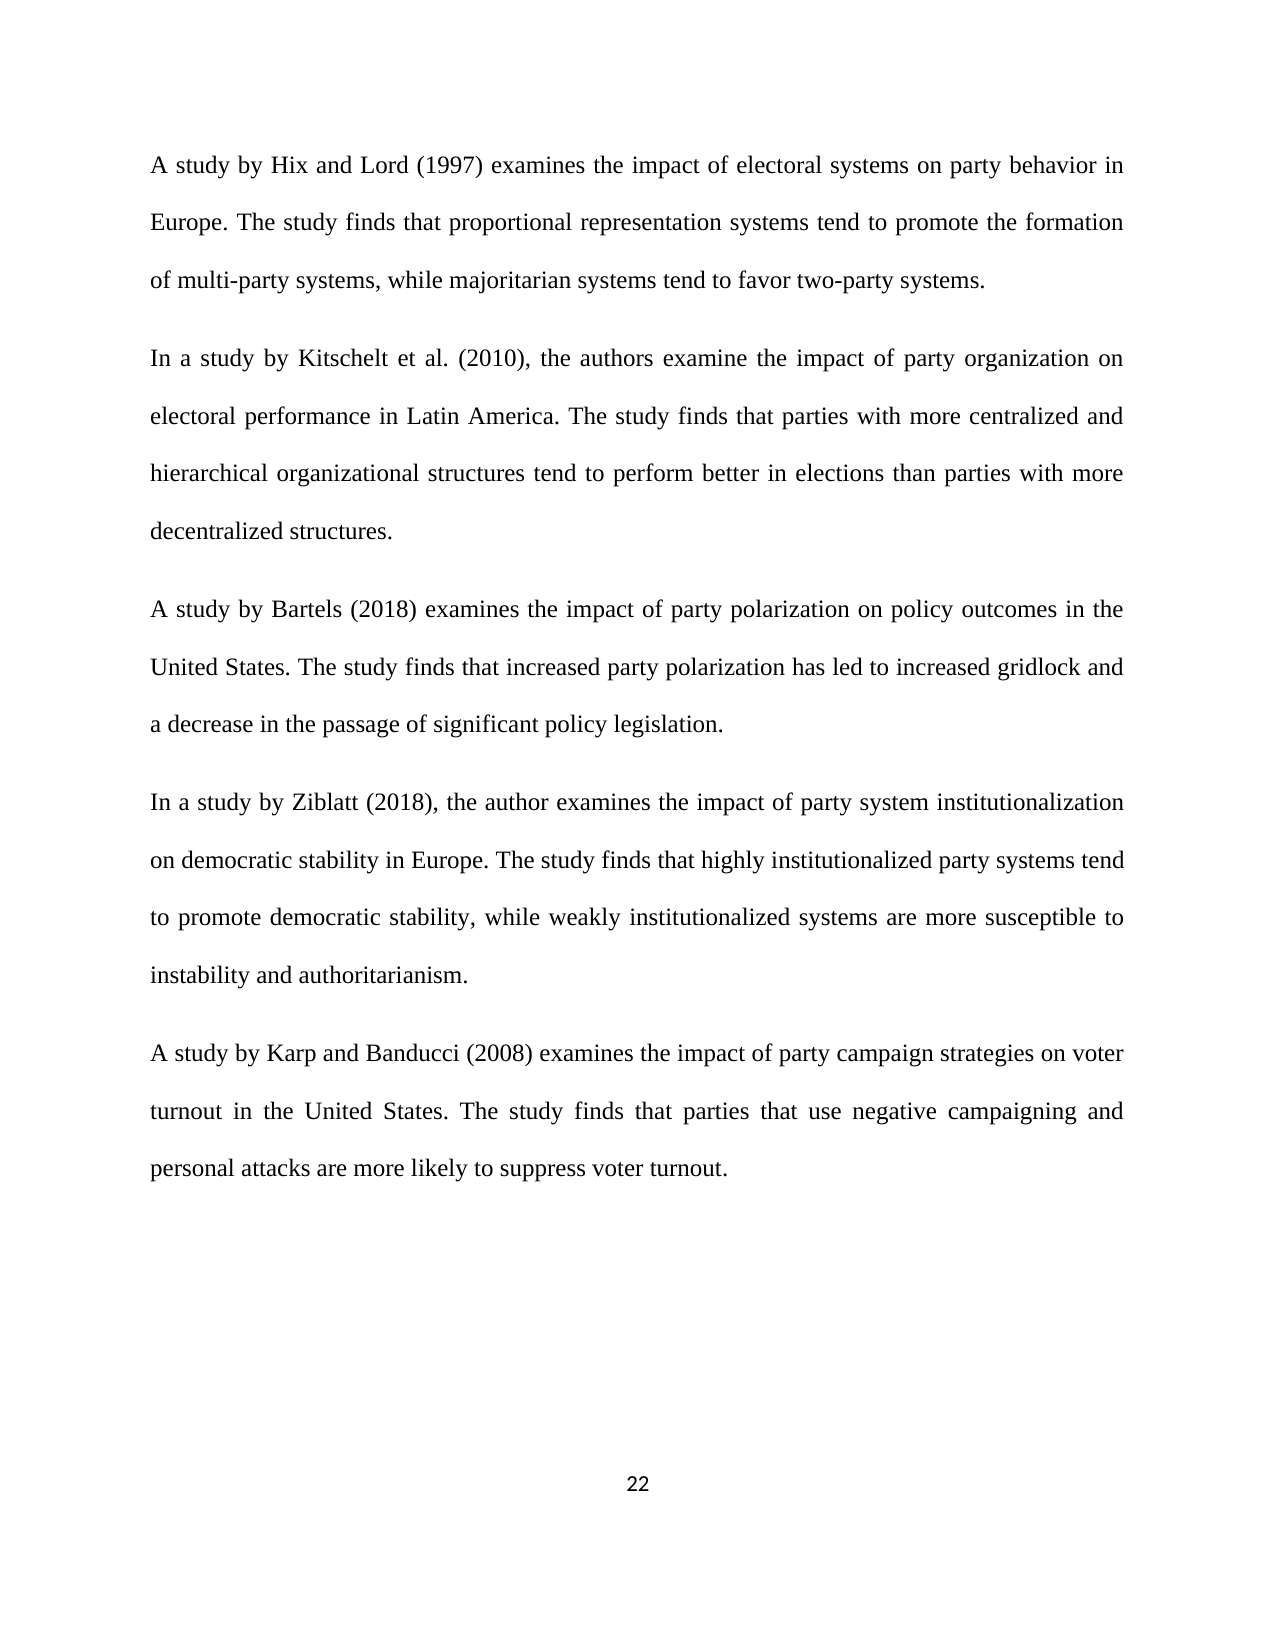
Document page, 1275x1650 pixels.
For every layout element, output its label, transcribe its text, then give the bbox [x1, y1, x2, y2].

text In a study by Kitschelt et al. (2010), the authors examine the impact of party organization on electoral performance in Latin America. The study finds that parties with more centralized and hierarchical organizational structures tend to perform better in elections than parties with more decentralized structures. [150, 343, 1125, 544]
text In a study by Ziblatt (2018), the author examines the impact of party system institutionalization on democratic stability in Europe. The study finds that highly institutionalized party systems tend to promote democratic stability, while weakly institutionalized systems are more susceptible to instability and authoritarianism. [150, 787, 1125, 989]
text A study by Hix and Lord (1997) examines the impact of electoral systems on party behavior in Europe. The study finds that proportional representation systems tend to promote the formation of multi-party systems, while majoritarian systems tend to favor two-party systems. [150, 150, 1125, 294]
text A study by Karp and Banducci (2008) examines the impact of party campaign strategies on voter turnout in the United States. The study finds that parties that use negative campaigning and personal attacks are more likely to suppress voter turnout. [150, 1038, 1125, 1182]
text A study by Bartels (2018) examines the impact of party polarization on policy outcomes in the United States. The study finds that increased party polarization has led to increased gridlock and a decrease in the passage of significant policy legislation. [150, 594, 1125, 738]
